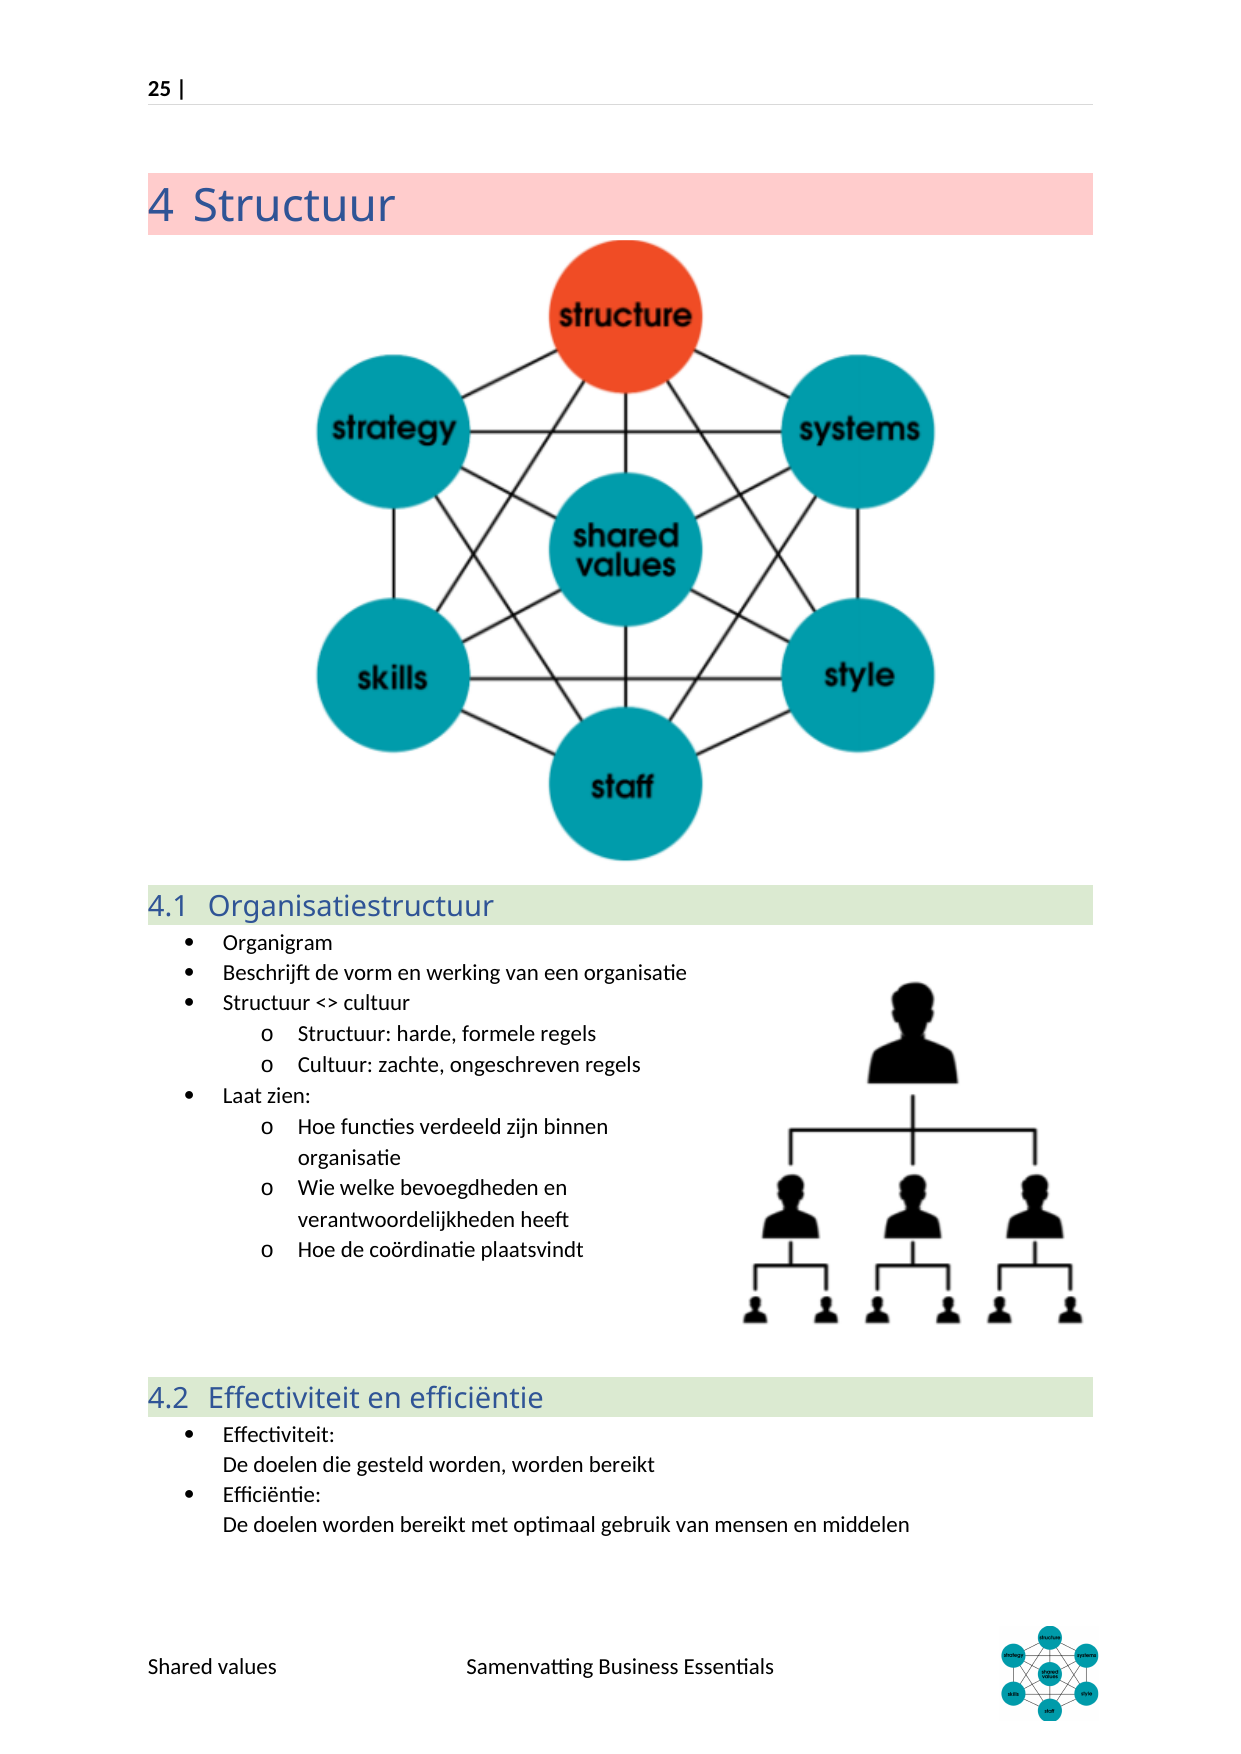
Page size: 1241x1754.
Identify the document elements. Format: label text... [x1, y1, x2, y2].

subtitle Organisatiestructuur [148, 885, 1093, 925]
list Structuur: harde, formele regels [260, 1019, 730, 1048]
list Organigram [185, 928, 1093, 956]
subtitle Structuur [148, 173, 1093, 235]
list Efficiëntie: De doelen worden bereikt met optimaal gebruik van mensen en middelen [185, 1480, 1093, 1538]
list Cultuur: zachte, ongeschreven regels [260, 1050, 730, 1079]
list Wie welke bevoegdheden en verantwoordelijkheden heeft [260, 1173, 730, 1233]
list Hoe functies verdeeld zijn binnen organisatie [260, 1112, 730, 1171]
subtitle Effectiviteit en efficiëntie [148, 1377, 1093, 1417]
list Hoe de coördinatie plaatsvindt [260, 1235, 730, 1264]
picture [285, 240, 956, 867]
list Beschrijft de vorm en werking van een organisatie [185, 958, 1093, 986]
picture [730, 960, 1090, 1351]
picture [998, 1626, 1099, 1721]
list Effectiviteit: De doelen die gesteld worden, worden bereikt [185, 1420, 1093, 1478]
list Structuur <> cultuur [185, 988, 730, 1017]
list Laat zien: [185, 1082, 730, 1110]
